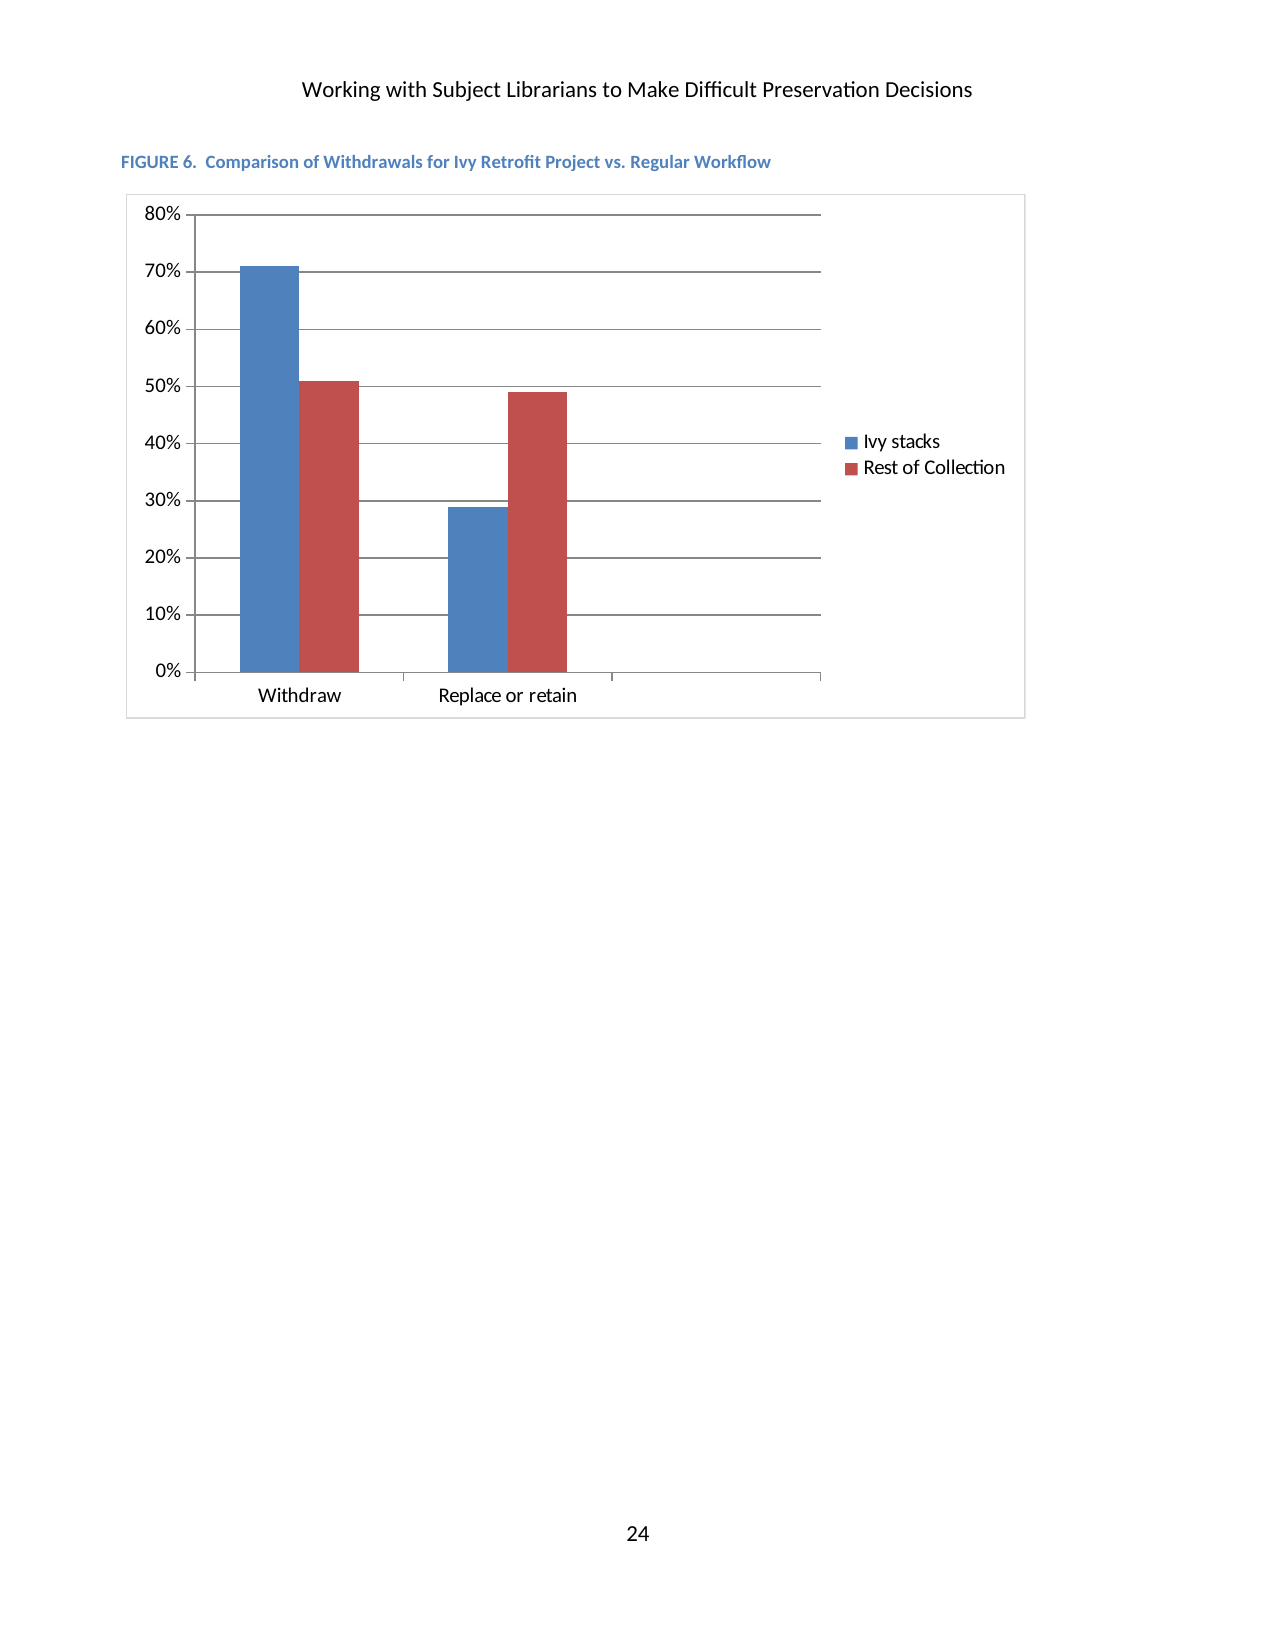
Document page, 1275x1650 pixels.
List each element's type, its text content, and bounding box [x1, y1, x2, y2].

text FIGURE 6. Comparison of Withdrawals for Ivy Retrofit Project vs. Regular Workflow [112, 150, 1162, 173]
